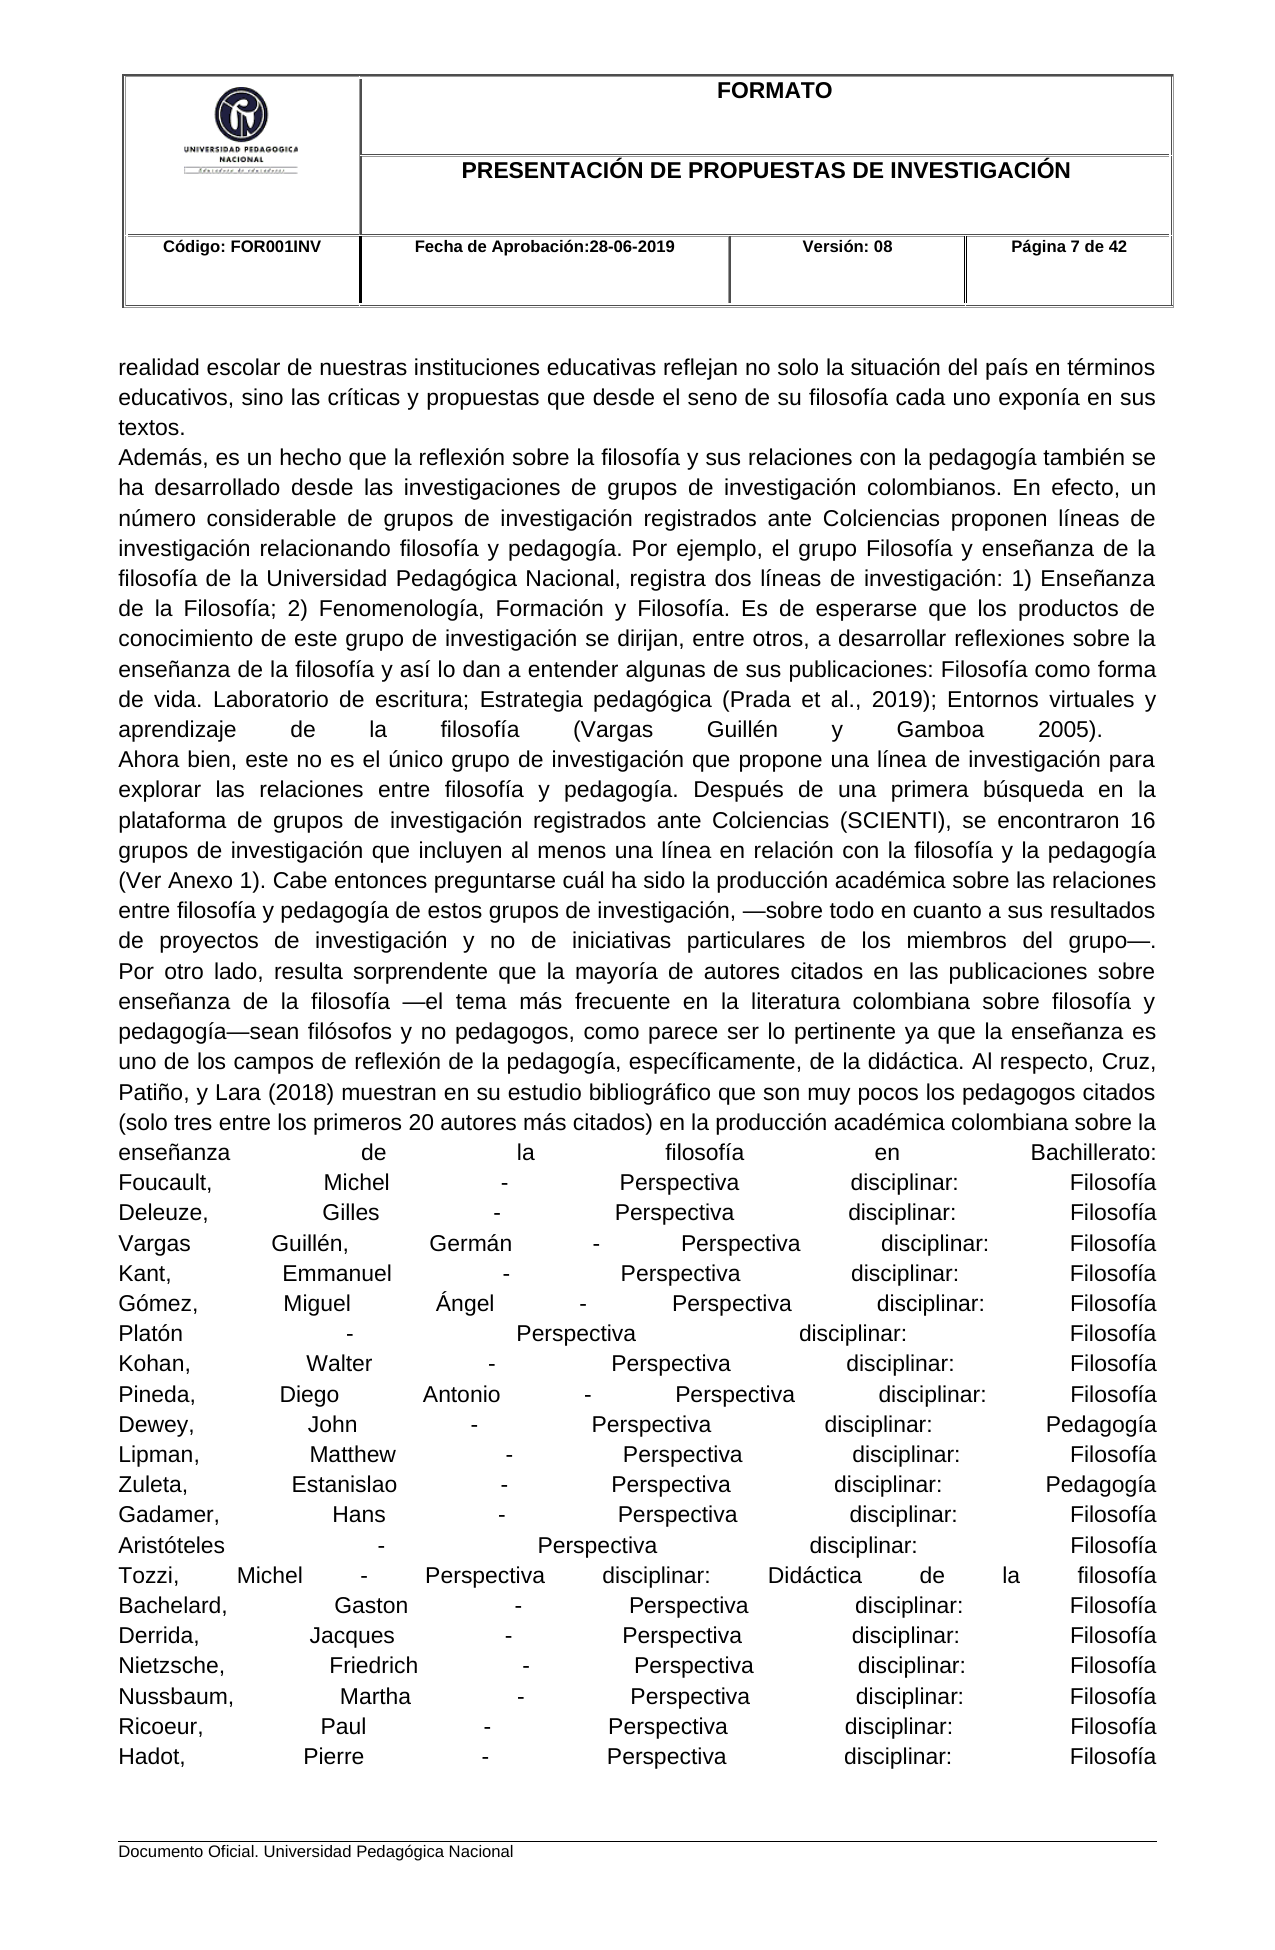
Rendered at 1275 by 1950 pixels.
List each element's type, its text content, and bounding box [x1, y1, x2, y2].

picture [184, 87, 300, 175]
